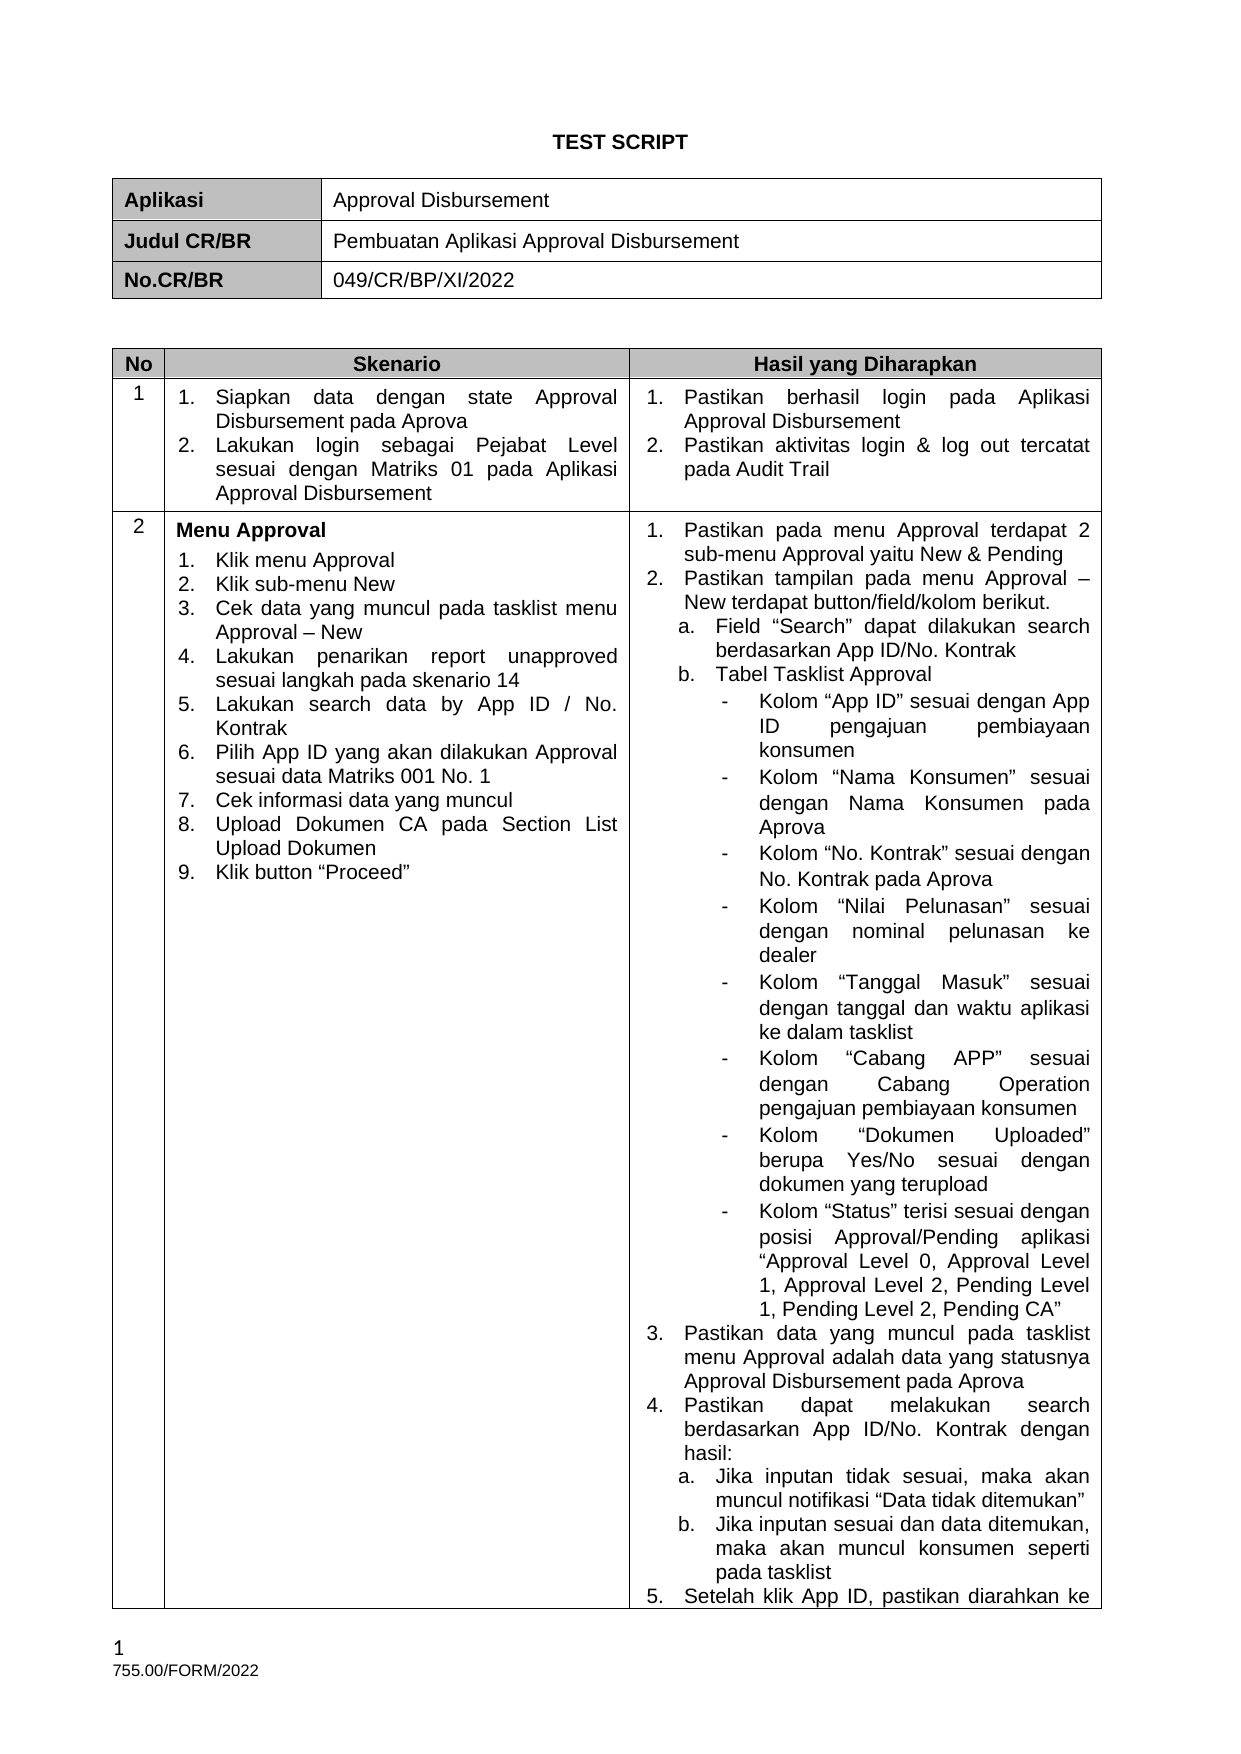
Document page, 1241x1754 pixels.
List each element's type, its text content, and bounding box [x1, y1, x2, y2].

text TEST SCRIPT [112, 130, 1128, 154]
table_cell 049/CR/BP/XI/2022 [322, 262, 1101, 298]
table_header Hasil yang Diharapkan [630, 349, 1101, 377]
table_header Approval Disbursement [322, 179, 1101, 219]
table_header Aplikasi [113, 179, 321, 219]
table_cell Judul CR/BR [113, 221, 321, 261]
table_cell 2 [113, 512, 164, 1608]
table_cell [630, 512, 1101, 1608]
table_cell Pembuatan Aplikasi Approval Disbursement [322, 221, 1101, 261]
table_cell Siapkan data dengan state Approval Disbursement pada Aprova Lakukan login sebagai Pejabat Level sesuai dengan Matriks 01 pada Aplikasi Approval Disbursement [165, 379, 629, 511]
table_cell 1 [113, 379, 164, 511]
table_cell Pastikan berhasil login pada Aplikasi Approval Disbursement Pastikan aktivitas login & log out tercatat pada Audit Trail [630, 379, 1101, 511]
table_cell No.CR/BR [113, 262, 321, 298]
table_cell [165, 512, 629, 1608]
table_header No [113, 349, 164, 377]
table_header Skenario [165, 349, 629, 377]
